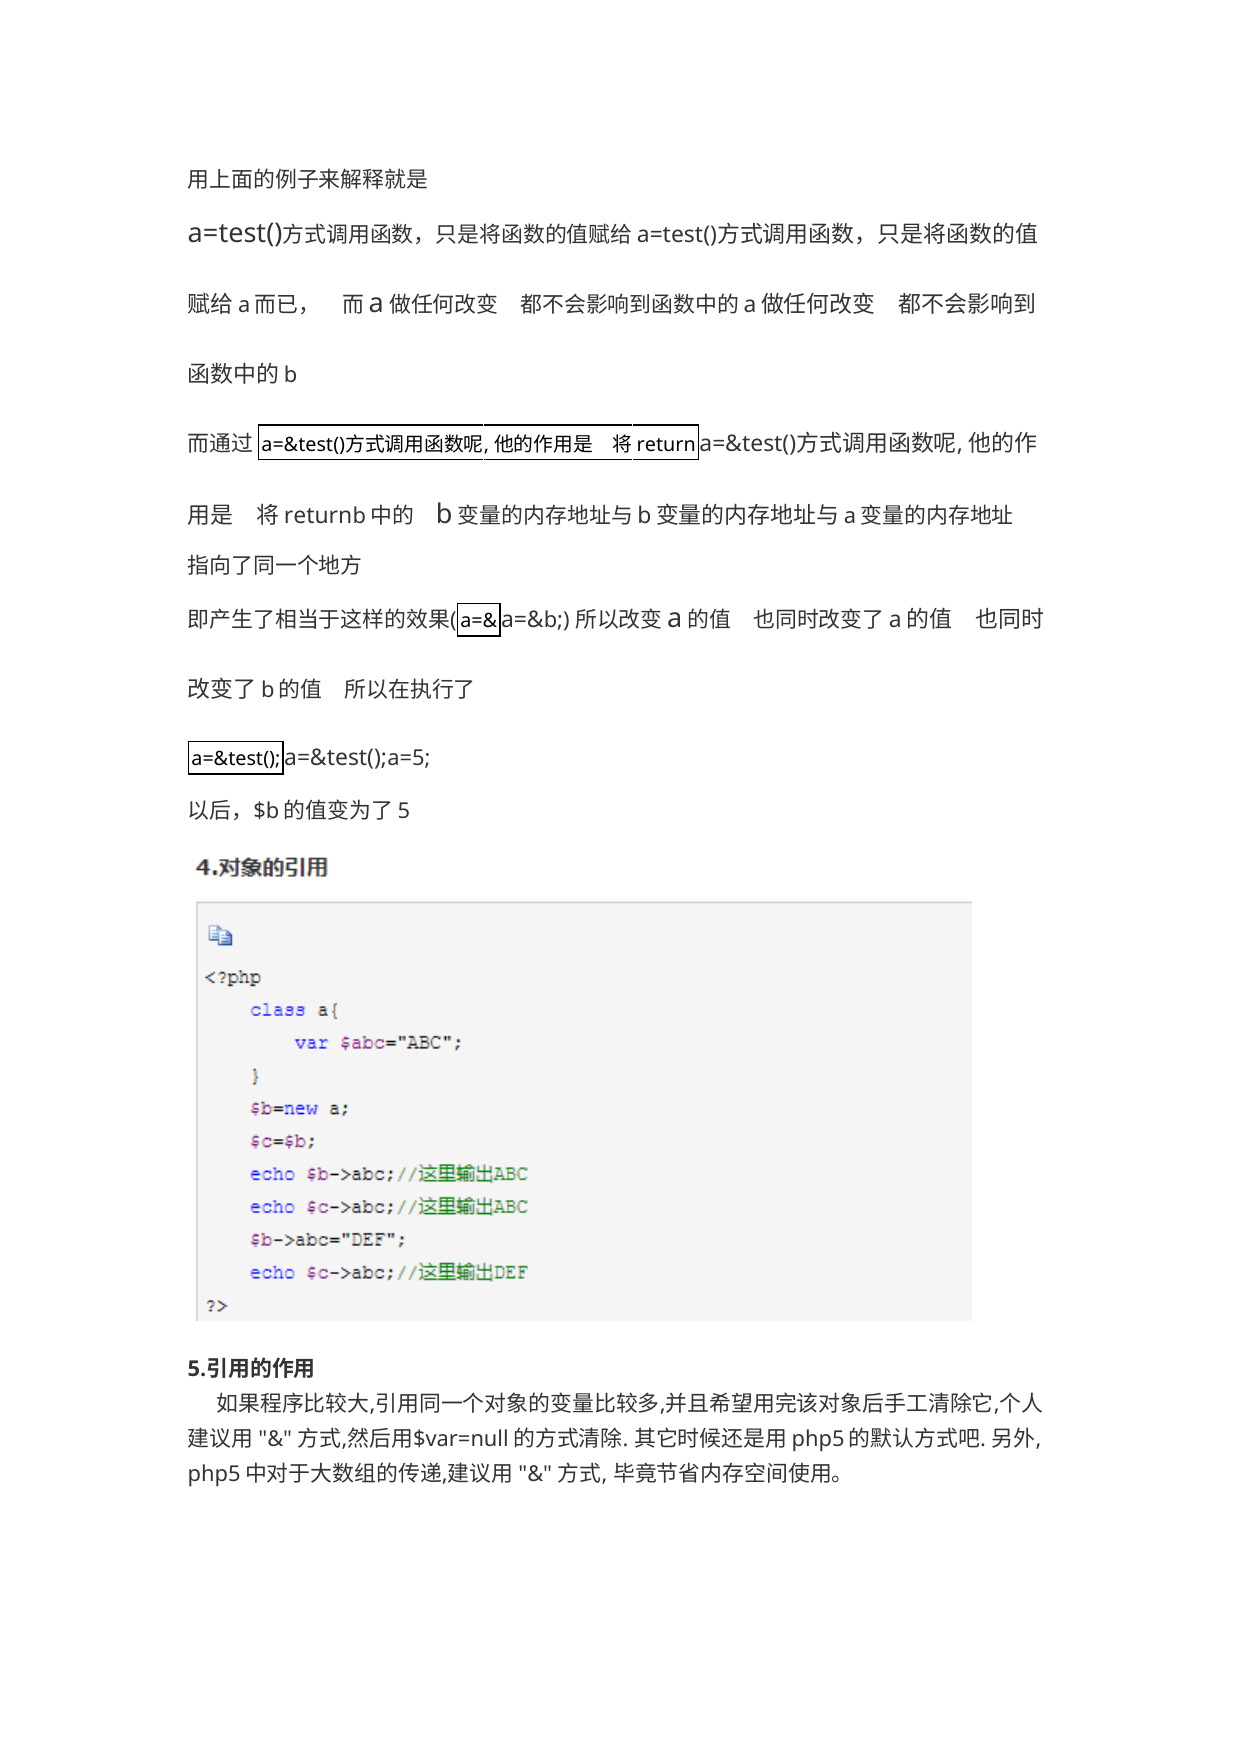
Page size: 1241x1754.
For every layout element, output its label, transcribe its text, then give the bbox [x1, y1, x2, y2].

picture [187, 844, 972, 1321]
text 5.引用的作用 如果程序比较大,引用同一个对象的变量比较多,并且希望用完该对象后手工清除它,个人建议用 "&" 方式,然后用$var=null的方式清除. 其它时候还是用php5的默认方式吧. 另外, php5中对于大数组的传递,建议用 "&" 方式, 毕竟节省内存空间使用。 [187, 1351, 1053, 1489]
text 用上面的例子来解释就是 a=test()方式调用函数，只是将函数的值赋给a=test()方式调用函数，只是将函数的值赋给a而已， 而a做任何改变 都不会影响到函数中的a做任何改变 都不会影响到函数中的b 而通过a=&test()方式调用函数呢, 他的作用是 将returna=&test()方式调用函数呢, 他的作用是 将returnb中的 b变量的内存地址与b变量的内存地址与a变量的内存地址 指向了同一个地方 即产生了相当于这样的效果(a=&a=&b;) 所以改变a的值 也同时改变了a的值 也同时改变了b的值 所以在执行了 a=&test();a=&test();a=5; 以后，$b的值变为了5 [187, 162, 1053, 825]
